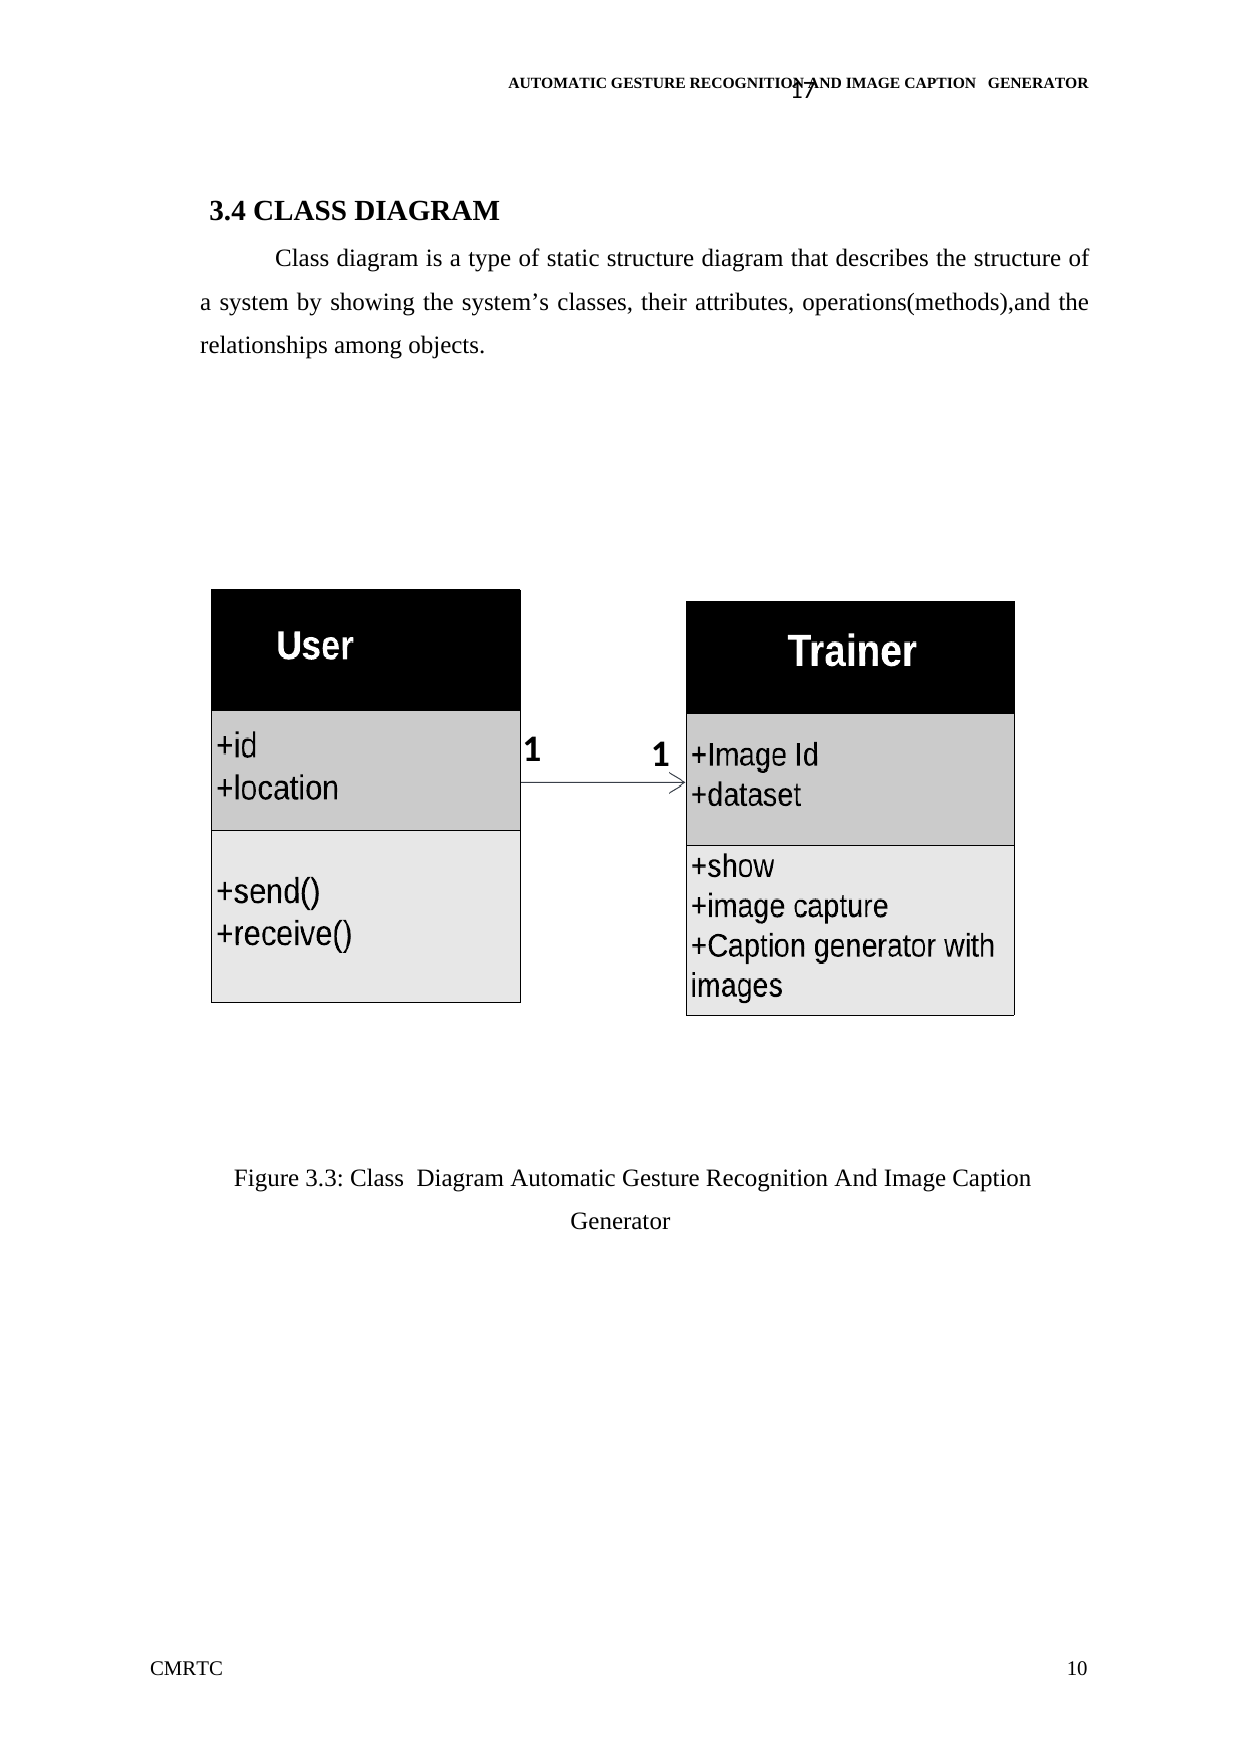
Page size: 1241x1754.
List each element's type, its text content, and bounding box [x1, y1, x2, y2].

text Class diagram is a type of static structure diagram that describes the structure of a system by showing the system’s classes, their attributes, operations(methods),and the relationships among objects. [200, 243, 1090, 358]
text 3.4 CLASS DIAGRAM [209, 193, 1090, 227]
picture [150, 546, 1074, 1060]
text Figure 3.3: Class Diagram Automatic Gesture Recognition And Image Caption Generator [150, 1163, 1090, 1235]
